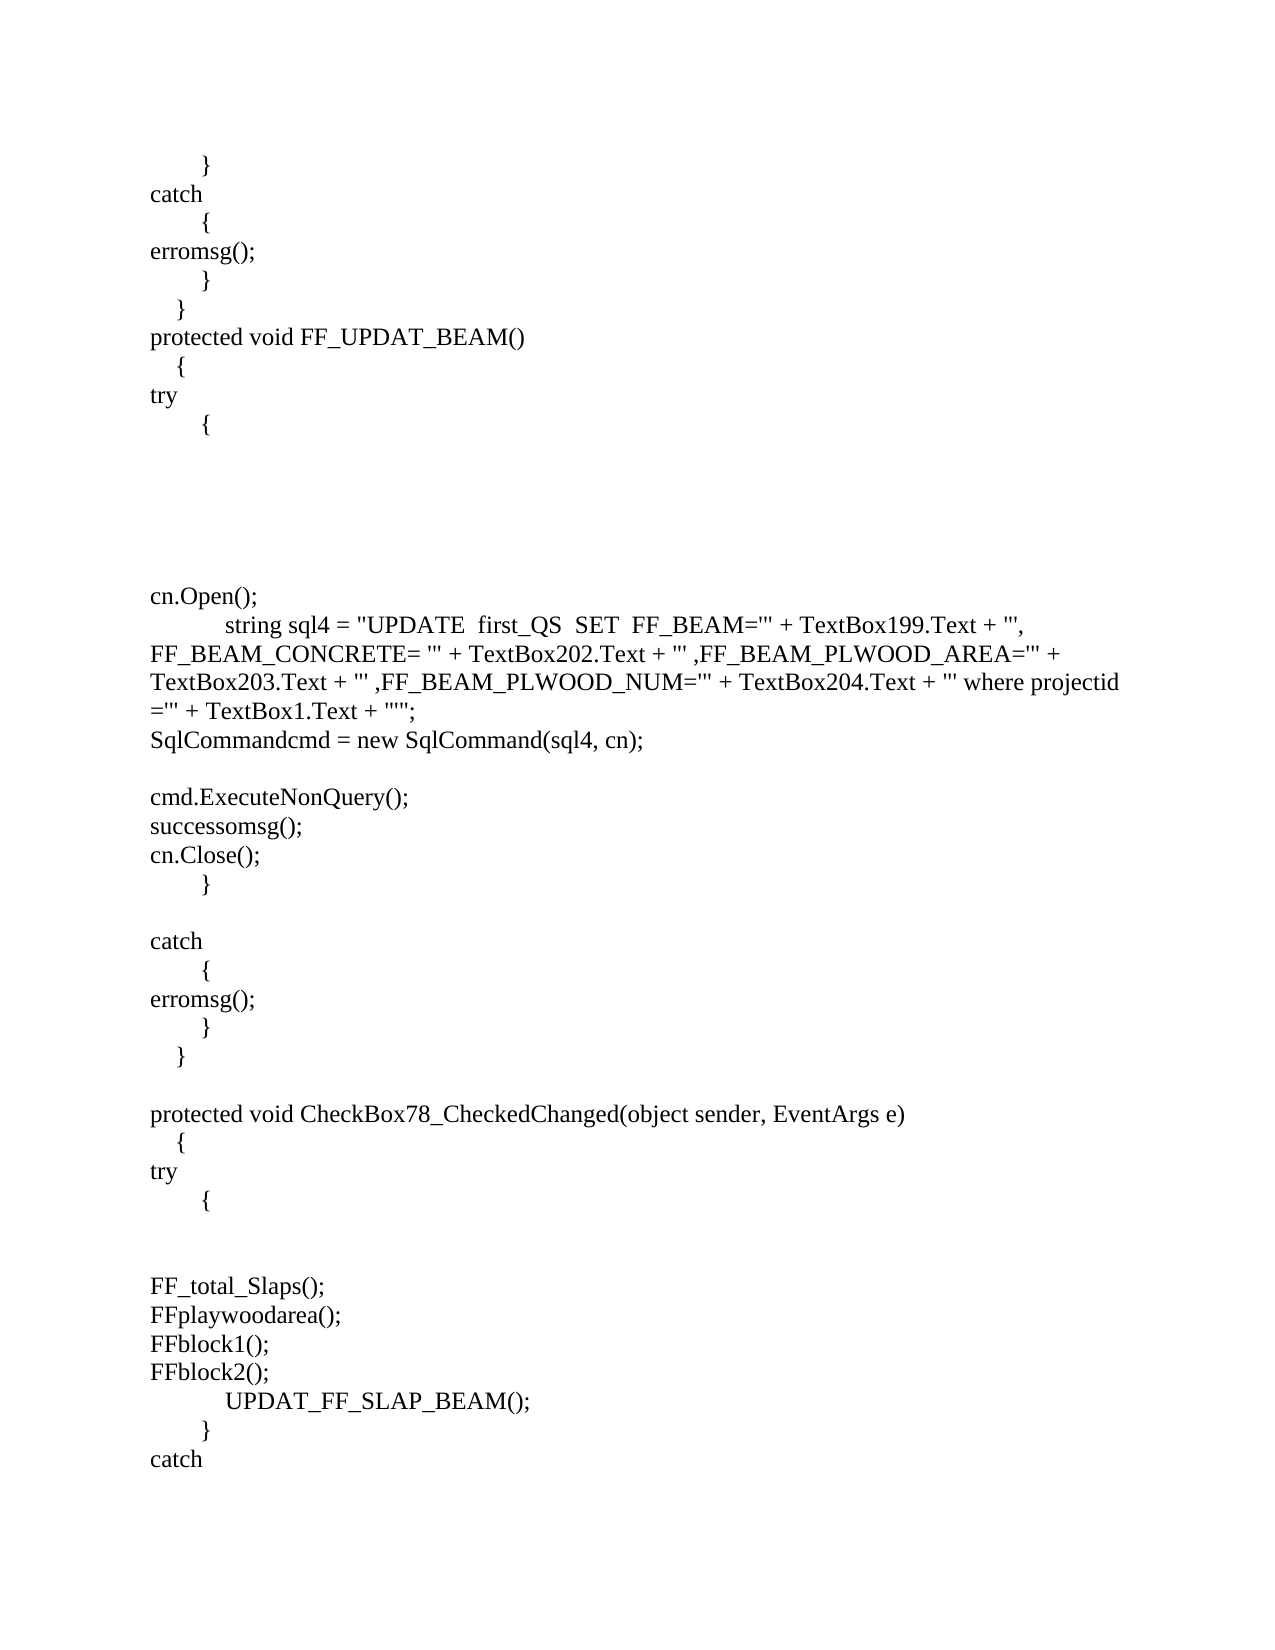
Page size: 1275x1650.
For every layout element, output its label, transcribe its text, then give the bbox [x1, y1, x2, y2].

text cmd.ExecuteNonQuery(); [150, 782, 1125, 811]
text } [150, 150, 1125, 179]
text erromsg(); [150, 236, 1125, 265]
text SqlCommandcmd = new SqlCommand(sql4, cn); [150, 725, 1125, 754]
text { [150, 1185, 1125, 1214]
text cn.Close(); [150, 840, 1125, 869]
text erromsg(); [150, 984, 1125, 1012]
text protected void FF_UPDAT_BEAM() [150, 322, 1125, 351]
text successomsg(); [150, 811, 1125, 840]
text { [150, 207, 1125, 236]
text } [150, 1012, 1125, 1041]
text { [150, 1127, 1125, 1156]
text { [150, 409, 1125, 437]
text } [150, 1041, 1125, 1070]
text try [150, 380, 1125, 409]
text FFblock2(); [150, 1357, 1125, 1386]
text catch [150, 926, 1125, 955]
text try [150, 1156, 1125, 1185]
text } [150, 294, 1125, 322]
text catch [150, 179, 1125, 207]
text UPDAT_FF_SLAP_BEAM(); [150, 1386, 1125, 1415]
text catch [150, 1444, 1125, 1472]
text } [150, 265, 1125, 294]
text FFblock1(); [150, 1329, 1125, 1357]
text cn.Open(); [150, 581, 1125, 610]
text FFplaywoodarea(); [150, 1300, 1125, 1329]
text } [150, 869, 1125, 897]
text { [150, 351, 1125, 380]
text FF_total_Slaps(); [150, 1271, 1125, 1300]
text string sql4 = "UPDATE first_QS SET FF_BEAM='" + TextBox199.Text + "', FF_BEAM_CONCRETE= '" + TextBox202.Text + "' ,FF_BEAM_PLWOOD_AREA='" + TextBox203.Text + "' ,FF_BEAM_PLWOOD_NUM='" + TextBox204.Text + "' where projectid ='" + TextBox1.Text + "'"; [150, 610, 1125, 725]
text } [150, 1415, 1125, 1444]
text protected void CheckBox78_CheckedChanged(object sender, EventArgs e) [150, 1099, 1125, 1127]
text { [150, 955, 1125, 984]
